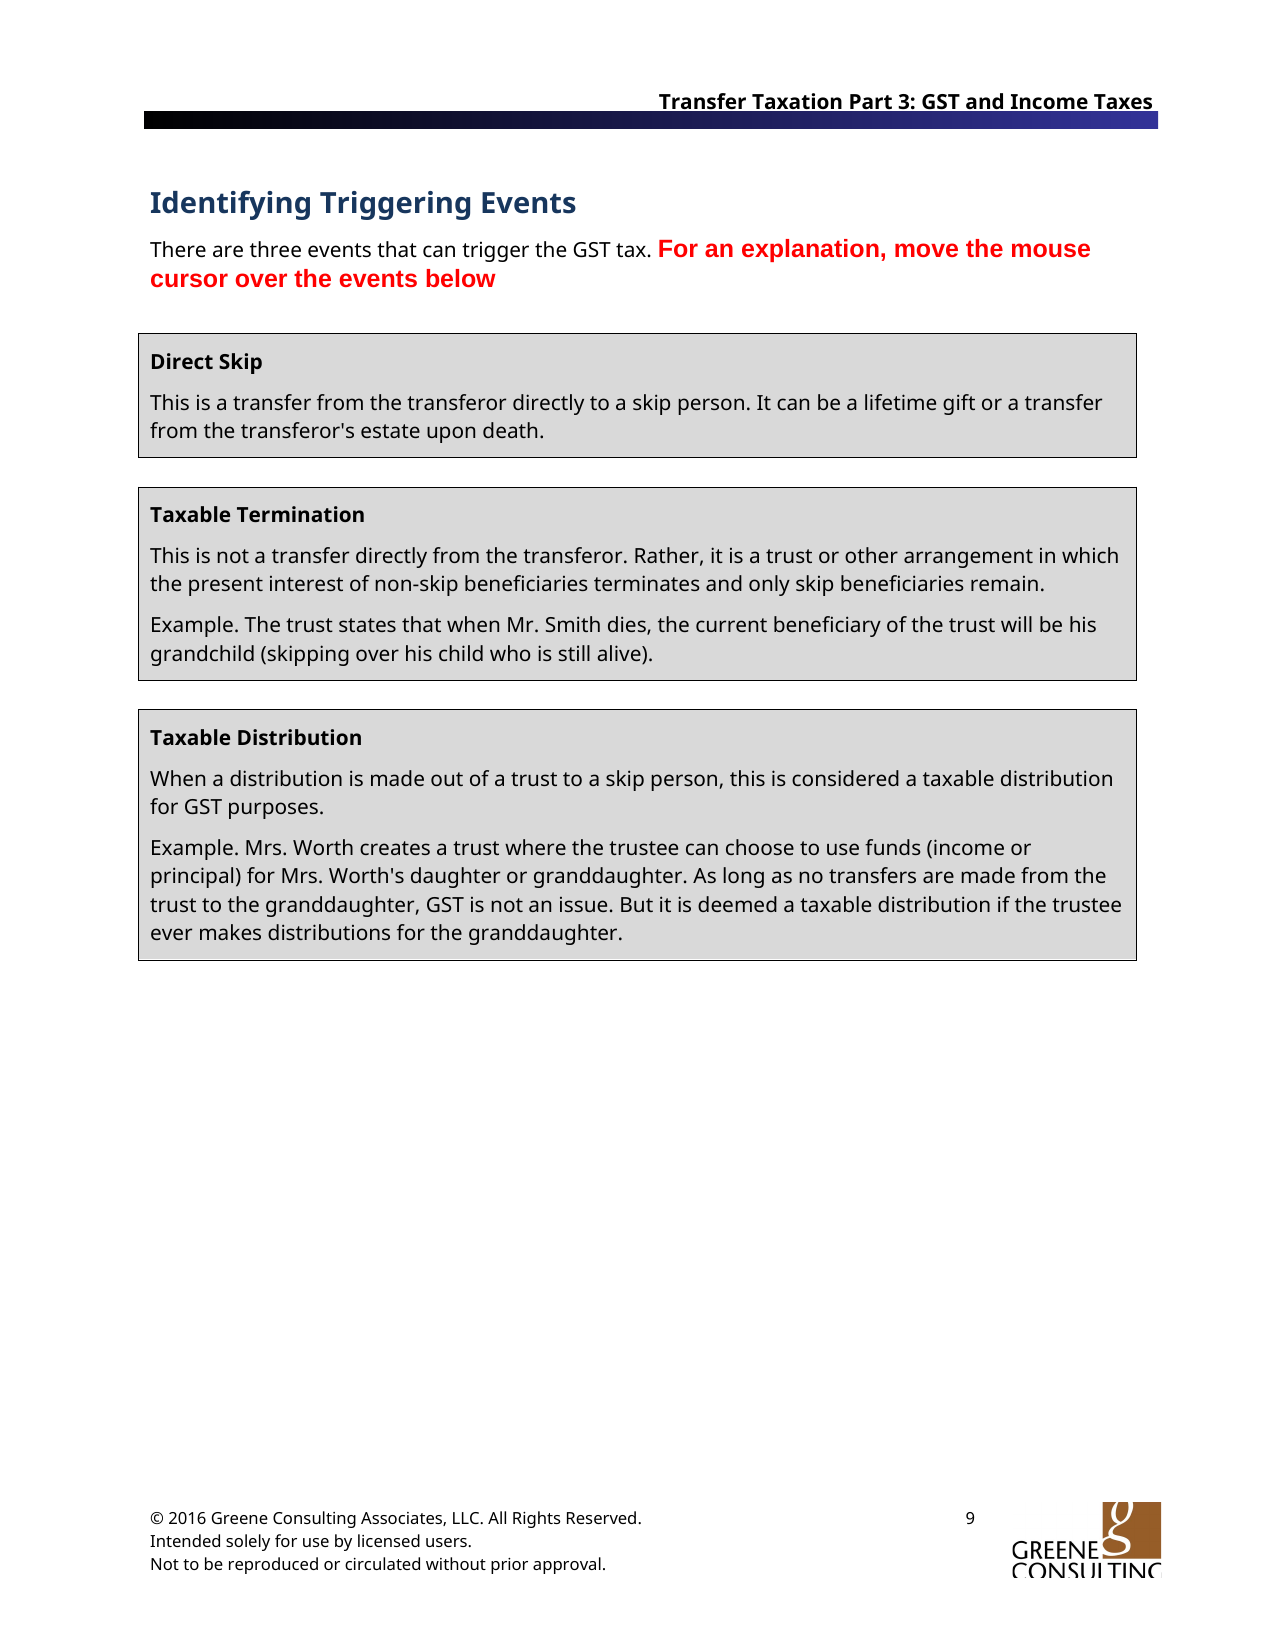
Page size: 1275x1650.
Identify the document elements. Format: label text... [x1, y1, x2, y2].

table_header Taxable Termination This is not a transfer directly from the transferor. Rather, it is a trust or other arrangement in which the present interest of non-skip beneficiaries terminates and only skip beneficiaries remain. Example. The trust states that when Mr. Smith dies, the current beneficiary of the trust will be his grandchild (skipping over his child who is still alive). [139, 488, 1136, 680]
text There are three events that can trigger the GST tax. For an explanation, move the mouse cursor over the events below [150, 234, 1125, 292]
picture [1011, 1502, 1161, 1578]
table_header Taxable Distribution When a distribution is made out of a trust to a skip person, this is considered a taxable distribution for GST purposes. Example. Mrs. Worth creates a trust where the trustee can choose to use funds (income or principal) for Mrs. Worth's daughter or granddaughter. As long as no transfers are made from the trust to the granddaughter, GST is not an issue. But it is deemed a taxable distribution if the trustee ever makes distributions for the granddaughter. [139, 710, 1136, 959]
subtitle Identifying Triggering Events [150, 182, 1125, 222]
table_header Direct Skip This is a transfer from the transferor directly to a skip person. It can be a lifetime gift or a transfer from the transferor's estate upon death. [139, 334, 1136, 457]
